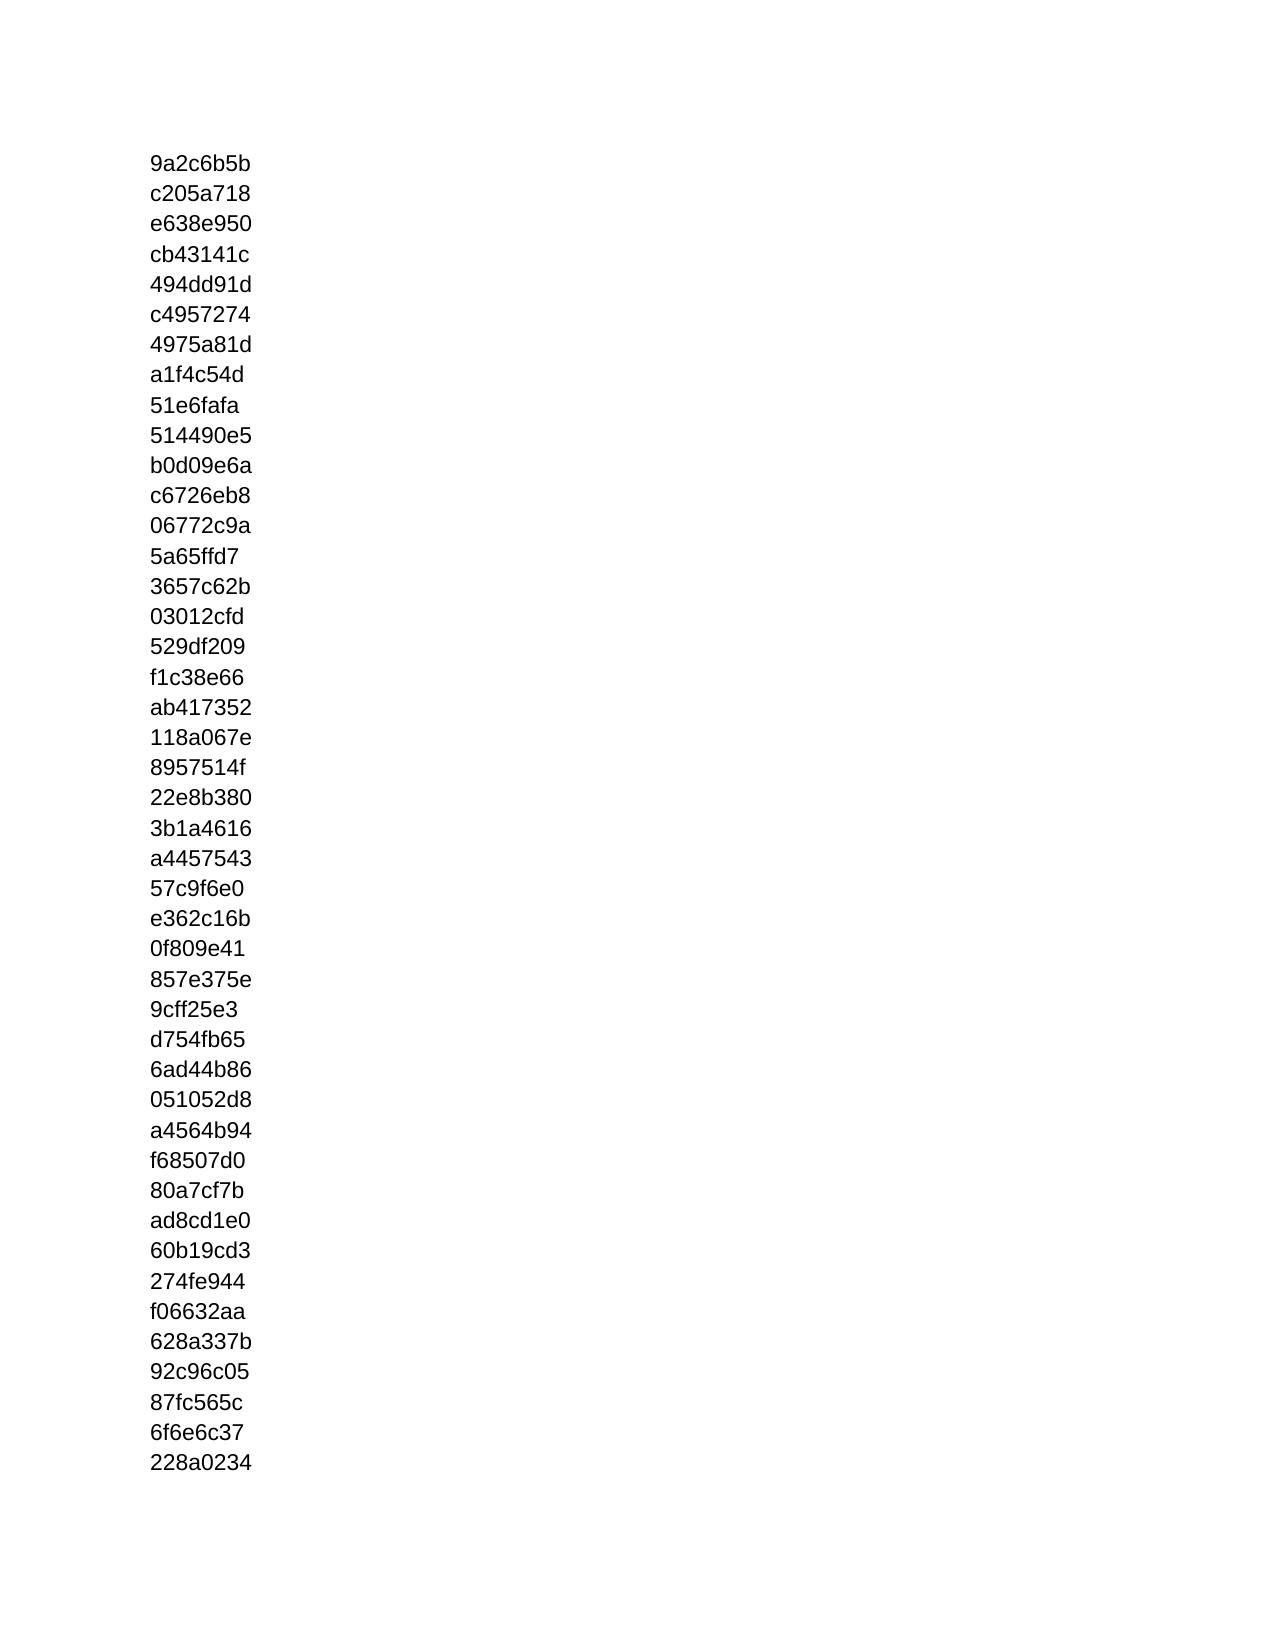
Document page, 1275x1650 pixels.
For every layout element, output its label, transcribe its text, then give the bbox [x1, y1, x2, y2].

text 529df209 [150, 633, 1125, 660]
text 8957514f [150, 754, 1125, 781]
text 118a067e [150, 724, 1125, 750]
text e638e950 [150, 210, 1125, 237]
text f06632aa [150, 1298, 1125, 1324]
text 9cff25e3 [150, 996, 1125, 1022]
text 3b1a4616 [150, 814, 1125, 841]
text 57c9f6e0 [150, 875, 1125, 901]
text 228a0234 [150, 1449, 1125, 1475]
text 9a2c6b5b [150, 150, 1125, 176]
text 60b19cd3 [150, 1237, 1125, 1264]
text 51e6fafa [150, 392, 1125, 418]
text 06772c9a [150, 512, 1125, 539]
text b0d09e6a [150, 452, 1125, 478]
text a1f4c54d [150, 361, 1125, 388]
text 514490e5 [150, 422, 1125, 448]
text d754fb65 [150, 1026, 1125, 1052]
text 0f809e41 [150, 935, 1125, 962]
text 6f6e6c37 [150, 1419, 1125, 1445]
text 857e375e [150, 966, 1125, 992]
text c4957274 [150, 301, 1125, 327]
text c6726eb8 [150, 482, 1125, 509]
text f1c38e66 [150, 663, 1125, 690]
text 5a65ffd7 [150, 543, 1125, 569]
text 494dd91d [150, 271, 1125, 297]
text 80a7cf7b [150, 1177, 1125, 1203]
text 6ad44b86 [150, 1056, 1125, 1083]
text 628a337b [150, 1328, 1125, 1354]
text a4564b94 [150, 1117, 1125, 1143]
text 92c96c05 [150, 1358, 1125, 1385]
text a4457543 [150, 845, 1125, 871]
text f68507d0 [150, 1147, 1125, 1173]
text 051052d8 [150, 1086, 1125, 1113]
text 3657c62b [150, 573, 1125, 599]
text ab417352 [150, 694, 1125, 720]
text cb43141c [150, 241, 1125, 267]
text 4975a81d [150, 331, 1125, 358]
text 274fe944 [150, 1268, 1125, 1294]
text e362c16b [150, 905, 1125, 932]
text 03012cfd [150, 603, 1125, 629]
text 87fc565c [150, 1388, 1125, 1415]
text ad8cd1e0 [150, 1207, 1125, 1234]
text 22e8b380 [150, 784, 1125, 811]
text c205a718 [150, 180, 1125, 207]
